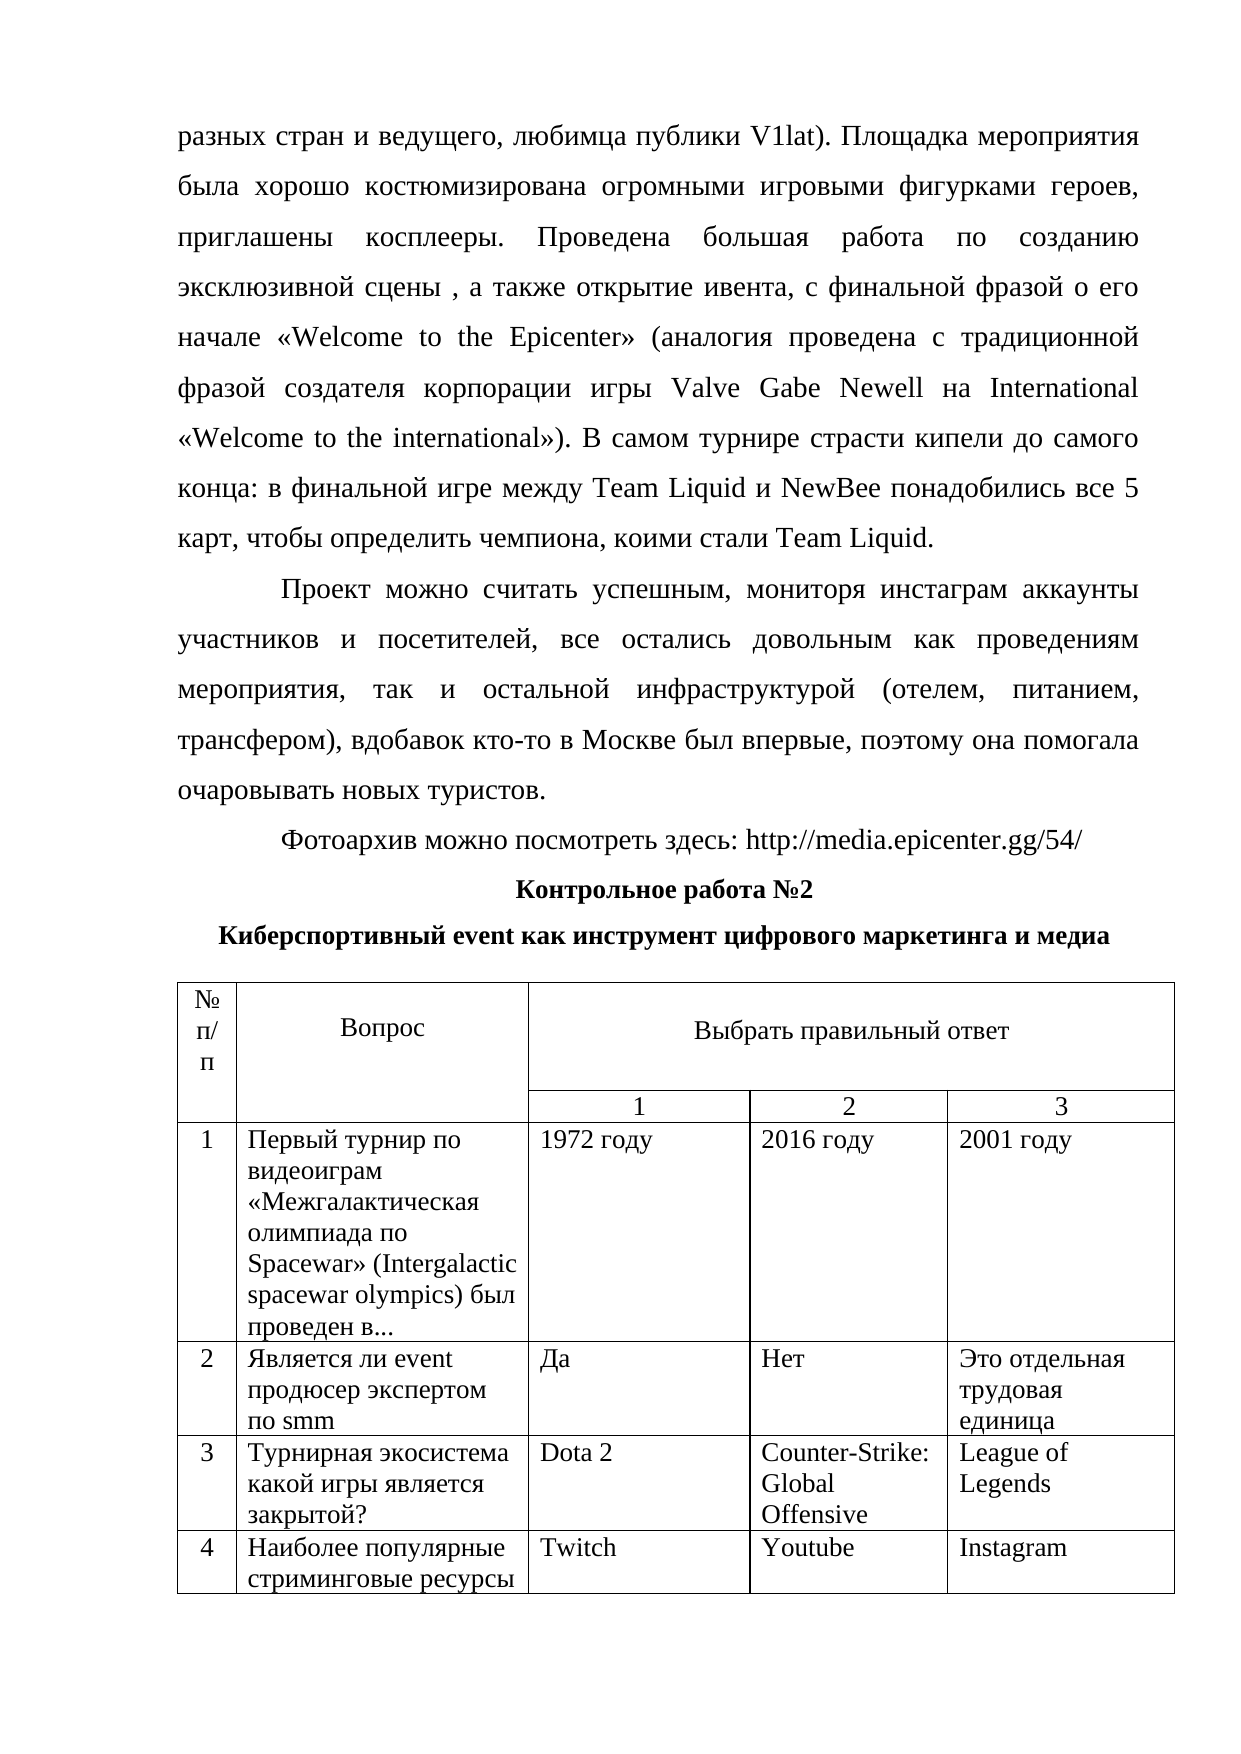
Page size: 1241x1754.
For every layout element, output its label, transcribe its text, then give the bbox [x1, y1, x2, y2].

table_cell Это отдельная трудовая единица [948, 1342, 1174, 1435]
table_cell 3 [948, 1091, 1174, 1122]
table_cell Youtube [751, 1531, 947, 1593]
table_cell 2 [751, 1091, 947, 1122]
table_cell Турнирная экосистема какой игры является закрытой? [237, 1436, 528, 1530]
table_cell 1 [529, 1091, 749, 1122]
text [177, 118, 1140, 554]
table_cell Counter-Strike: Global Offensive [751, 1436, 947, 1530]
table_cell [237, 1531, 528, 1593]
table_cell Является ли event продюсер экспертом по smm [237, 1342, 528, 1435]
table_cell Dota 2 [529, 1436, 749, 1530]
table_cell 2 [178, 1342, 236, 1435]
table_cell 2016 году [751, 1123, 947, 1341]
table_cell League of Legends [948, 1436, 1174, 1530]
text Проект можно считать успешным, мониторя инстаграм аккаунты участников и посетителей, все остались довольным как проведениям мероприятия, так и остальной инфраструктурой (отелем, питанием, трансфером), вдобавок кто-то в Москве был впервые, поэтому она помогала очаровывать новых туристов. [177, 571, 1140, 806]
table_cell 3 [178, 1436, 236, 1530]
table_cell Instagram [948, 1531, 1174, 1593]
table_cell Да [529, 1342, 749, 1435]
table_header № п/п [178, 983, 236, 1122]
table_cell Нет [751, 1342, 947, 1435]
text Киберспортивный event как инструмент цифрового маркетинга и медиа [177, 919, 1152, 951]
text Фотоархив можно посмотреть здесь: http://media.epicenter.gg/54/ [177, 822, 1140, 856]
table_header Вопрос [237, 983, 528, 1122]
table_cell 1972 году [529, 1123, 749, 1341]
table_cell 4 [178, 1531, 236, 1593]
table_header Выбрать правильный ответ [529, 983, 1174, 1089]
table_cell Первый турнир по видеоиграм «Межгалактическая олимпиада по Spacewar» (Intergalactic spacewar olympics) был проведен в... [237, 1123, 528, 1341]
text Контрольное работа №2 [177, 873, 1152, 904]
table_cell Twitch [529, 1531, 749, 1593]
table_cell 1 [178, 1123, 236, 1341]
table_cell 2001 году [948, 1123, 1174, 1341]
